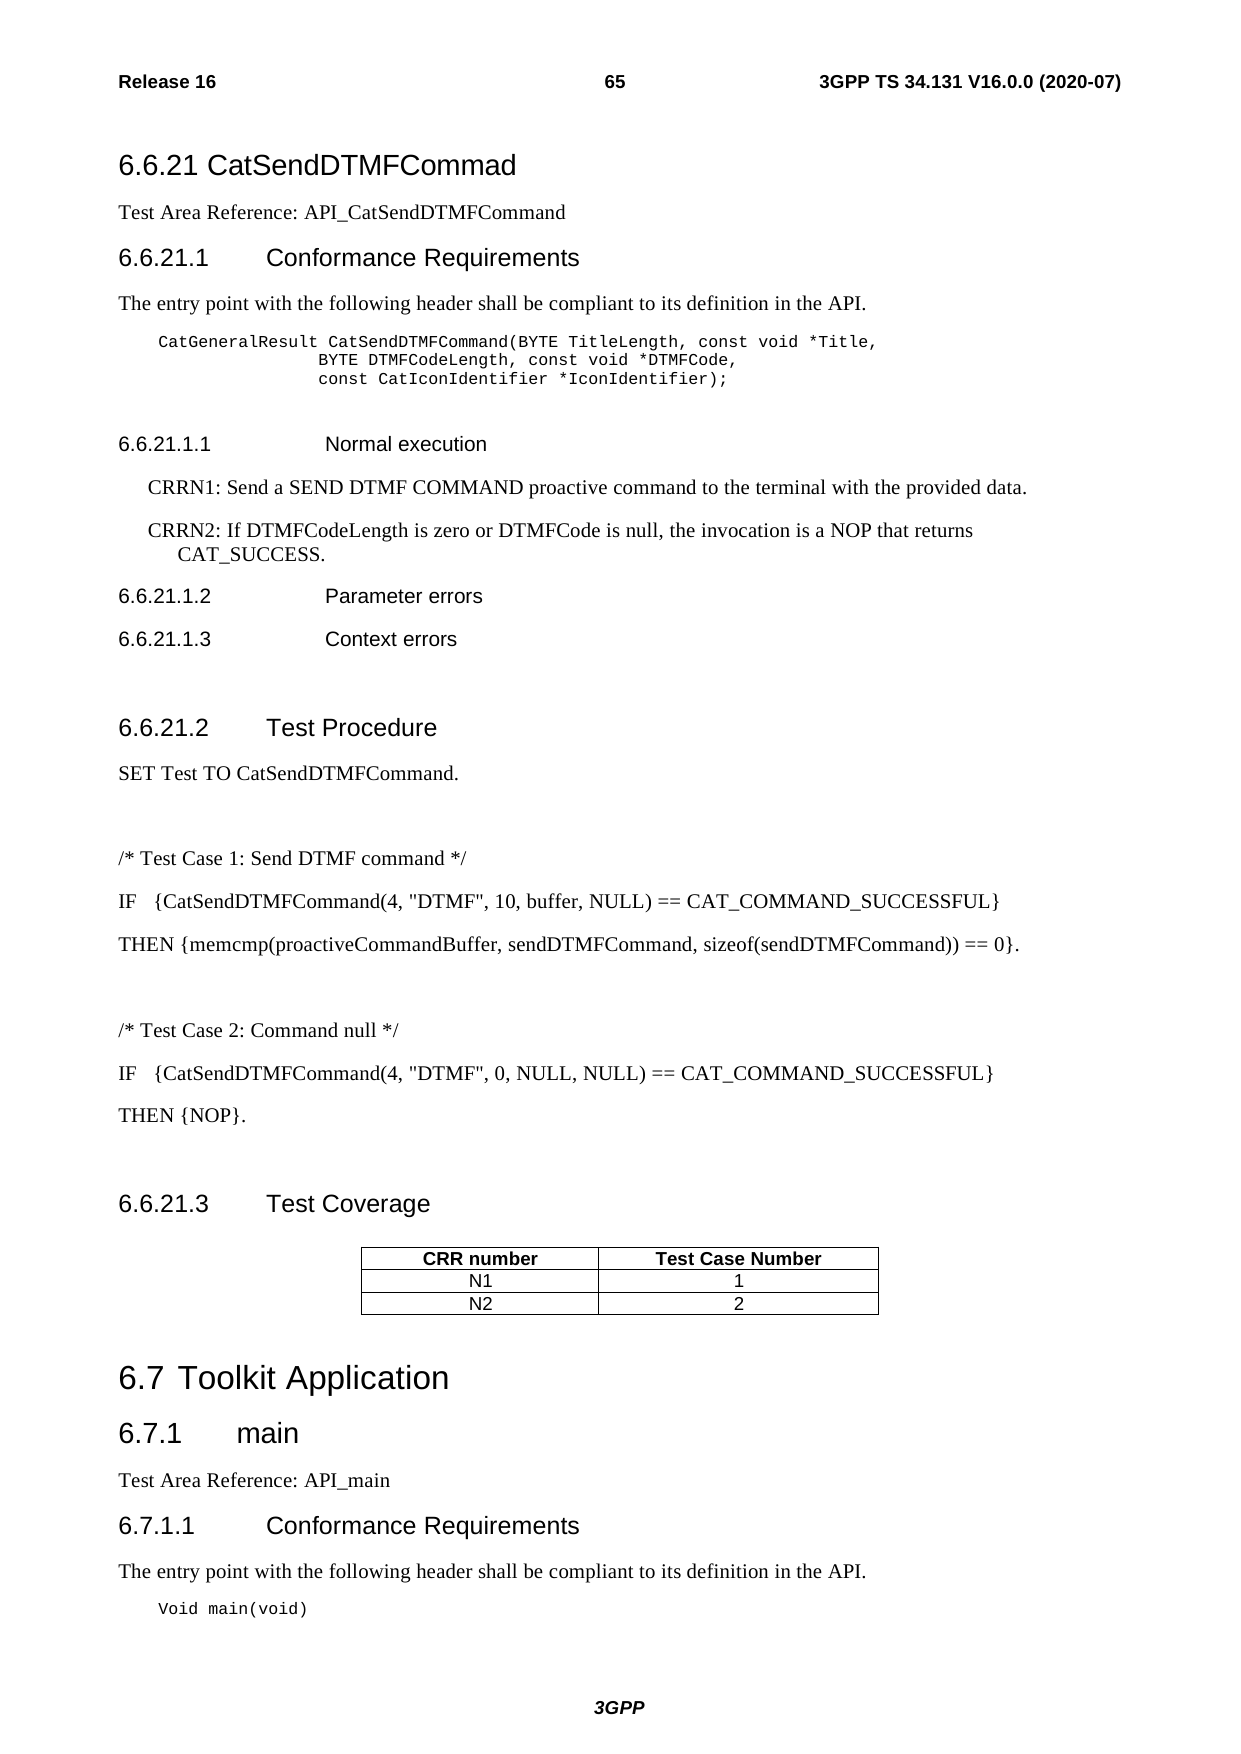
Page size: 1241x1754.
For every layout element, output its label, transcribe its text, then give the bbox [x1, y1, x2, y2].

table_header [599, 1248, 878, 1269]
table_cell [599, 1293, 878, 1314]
text /* Test Case 2: Command null */ [118, 1017, 1122, 1042]
text CRRN1: Send a SEND DTMF COMMAND proactive command to the terminal with the provided data. [148, 475, 1122, 499]
subtitle 6.6.21.3 Test Coverage [118, 1189, 1122, 1218]
text IF {CatSendDTMFCommand(4, "DTMF", 0, NULL, NULL) == CAT_COMMAND_SUCCESSFUL} [118, 1060, 1122, 1084]
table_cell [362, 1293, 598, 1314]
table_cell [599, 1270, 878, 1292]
subtitle 6.6.21.2 Test Procedure [118, 713, 1122, 742]
subtitle 6.6.21 CatSendDTMFCommad [118, 148, 1122, 181]
subtitle 6.7 Toolkit Application [118, 1358, 1122, 1397]
text /* Test Case 1: Send DTMF command */ [118, 846, 1122, 870]
text CRRN2: If DTMFCodeLength is zero or DTMFCode is null, the invocation is a NOP that returns CAT_SUCCESS. [148, 517, 1122, 566]
subtitle 6.6.21.1 Conformance Requirements [118, 243, 1122, 272]
text Test Area Reference: API_CatSendDTMFCommand [118, 200, 1122, 224]
text CatGeneralResult CatSendDTMFCommand(BYTE TitleLength, const void *Title, BYTE DTMFCodeLength, const void *DTMFCode, const CatIconIdentifier *IconIdentifier); [118, 333, 1122, 389]
text Test Area Reference: API_main [118, 1468, 1122, 1492]
text THEN {NOP}. [118, 1103, 1122, 1127]
text THEN {memcmp(proactiveCommandBuffer, sendDTMFCommand, sizeof(sendDTMFCommand)) == 0}. [118, 932, 1122, 956]
text 6.6.21.1.2 Parameter errors [118, 584, 1122, 608]
text The entry point with the following header shall be compliant to its definition in the API. [118, 1558, 1122, 1582]
subtitle 6.7.1 main [118, 1416, 1122, 1449]
text SET Test TO CatSendDTMFCommand. [118, 761, 1122, 785]
text The entry point with the following header shall be compliant to its definition in the API. [118, 291, 1122, 315]
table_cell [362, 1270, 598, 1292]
text Void main(void) [118, 1601, 1122, 1620]
text 6.6.21.1.3 Context errors [118, 627, 1122, 651]
text IF {CatSendDTMFCommand(4, "DTMF", 10, buffer, NULL) == CAT_COMMAND_SUCCESSFUL} [118, 889, 1122, 913]
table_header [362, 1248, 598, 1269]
text 6.6.21.1.1 Normal execution [118, 432, 1122, 456]
subtitle 6.7.1.1 Conformance Requirements [118, 1511, 1122, 1540]
